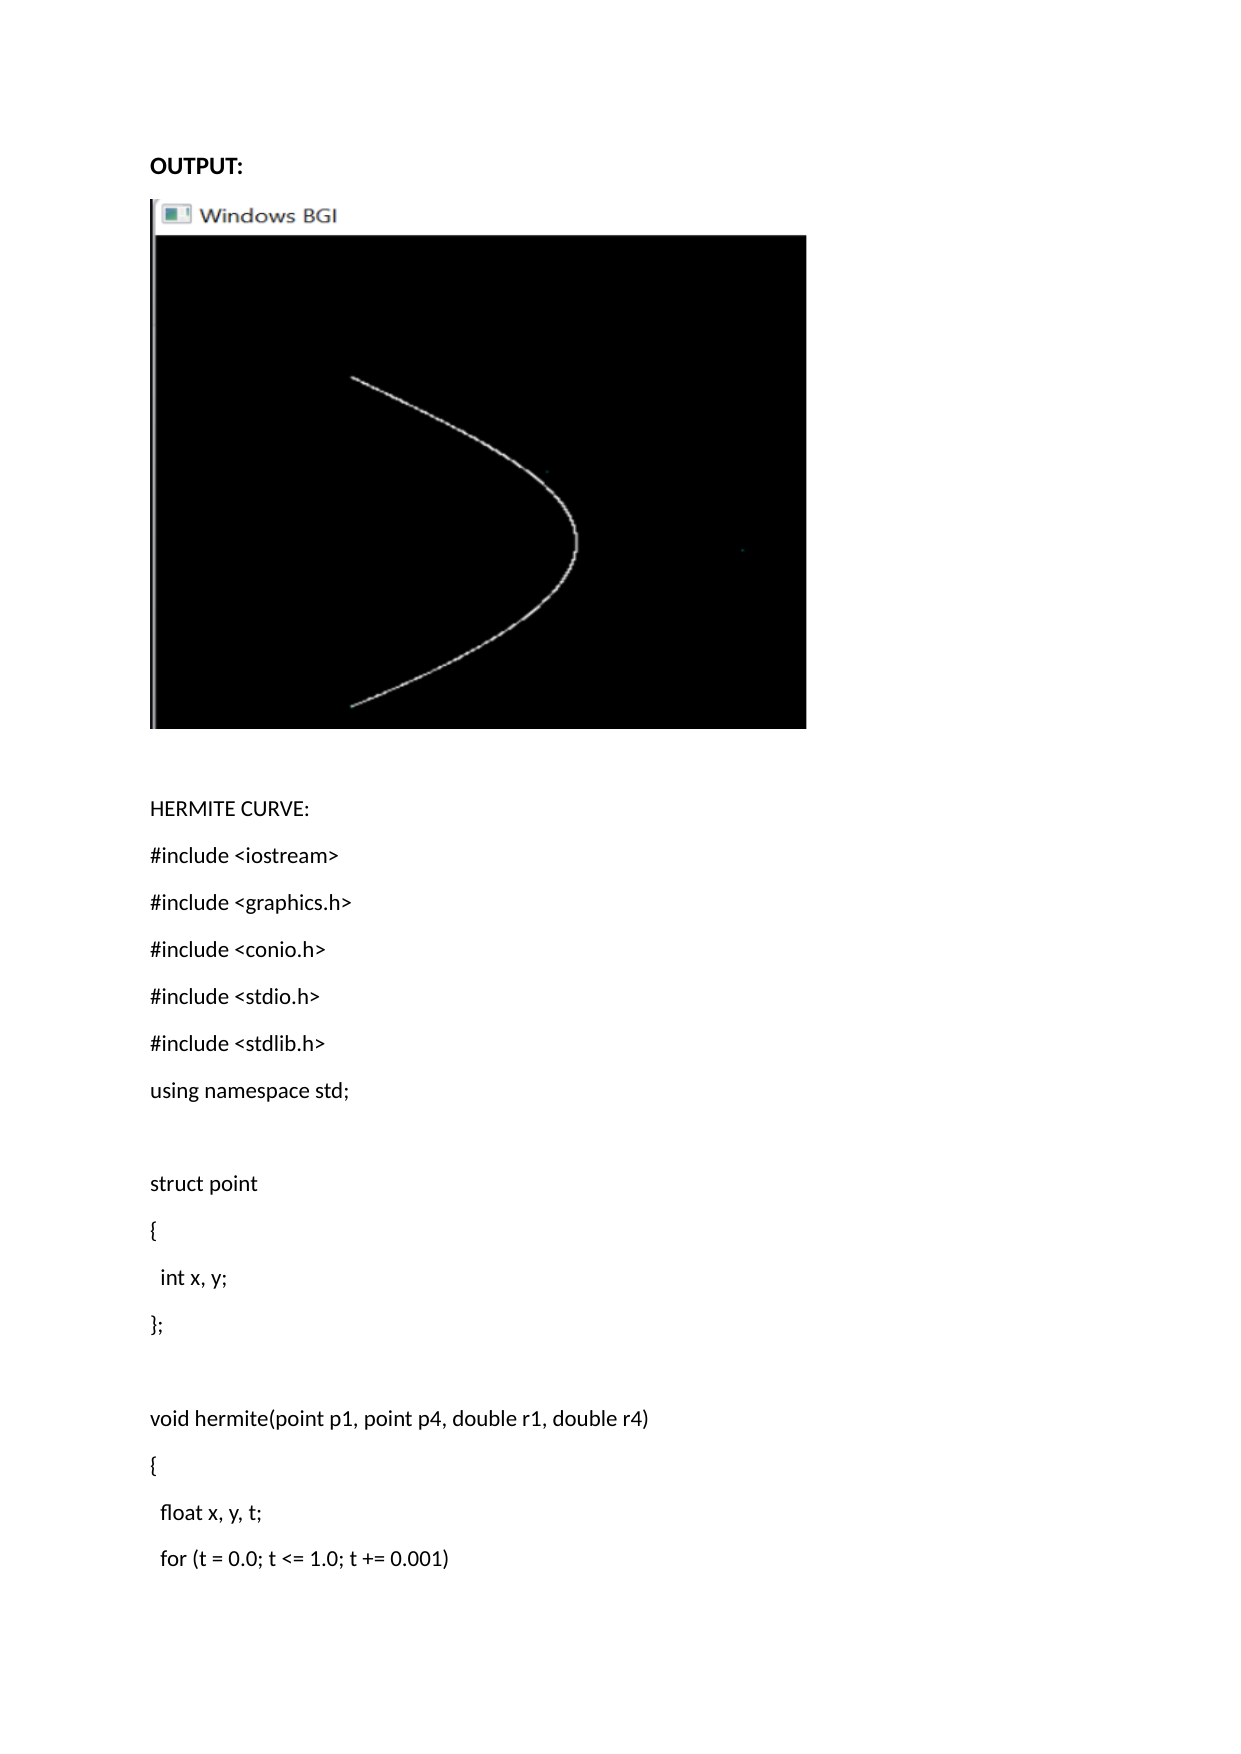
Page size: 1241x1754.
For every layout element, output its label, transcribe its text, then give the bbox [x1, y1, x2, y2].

text #include <graphics.h> [150, 888, 1090, 916]
text #include <iostream> [150, 841, 1090, 869]
text int x, y; [150, 1263, 1090, 1291]
text { [150, 1451, 1090, 1479]
text HERMITE CURVE: [150, 794, 1090, 823]
text { [150, 1216, 1090, 1244]
text OUTPUT: [150, 150, 1090, 181]
text #include <conio.h> [150, 935, 1090, 963]
text float x, y, t; [150, 1498, 1090, 1526]
text for (t = 0.0; t <= 1.0; t += 0.001) [150, 1544, 1090, 1573]
text struct point [150, 1169, 1090, 1198]
text using namespace std; [150, 1076, 1090, 1104]
text void hermite(point p1, point p4, double r1, double r4) [150, 1404, 1090, 1432]
text }; [150, 1310, 1090, 1338]
text #include <stdlib.h> [150, 1029, 1090, 1057]
text #include <stdio.h> [150, 982, 1090, 1010]
picture [150, 199, 807, 729]
